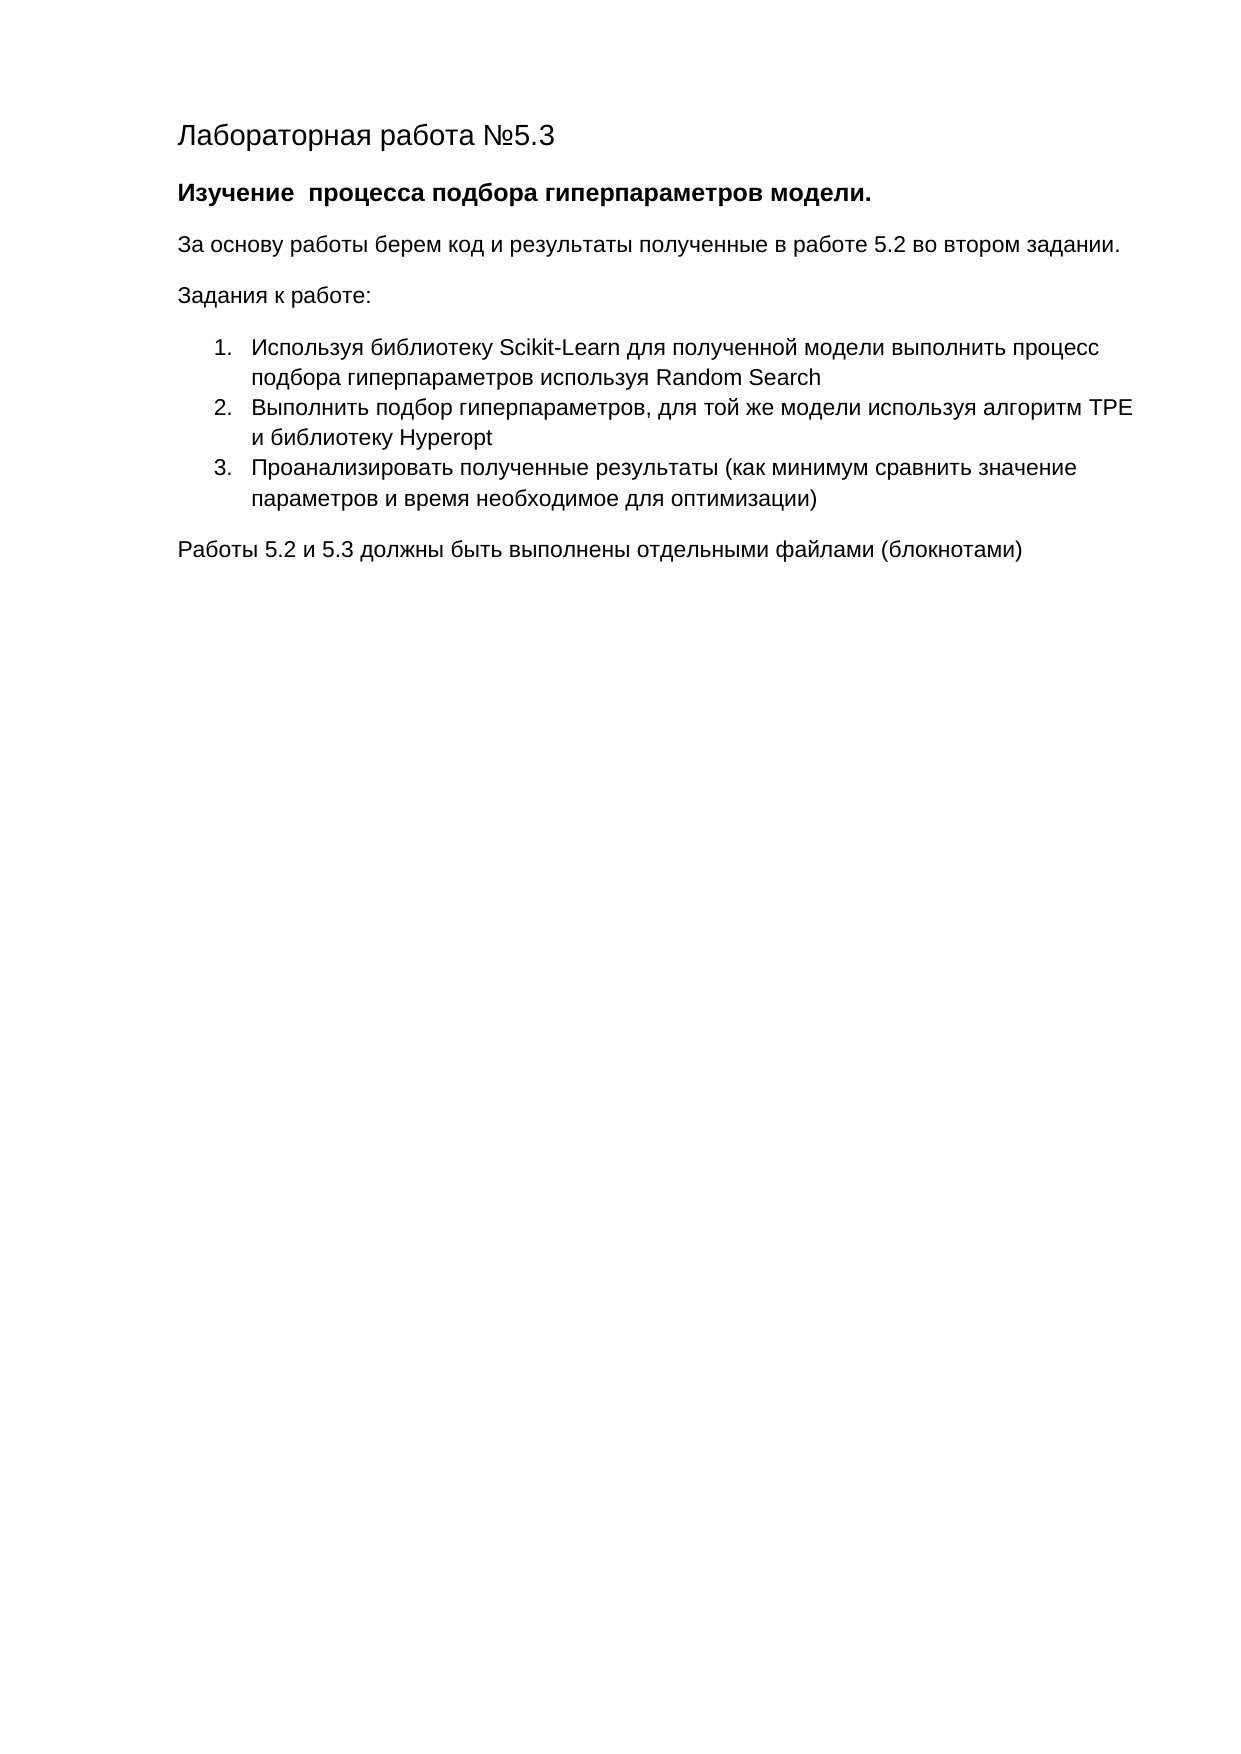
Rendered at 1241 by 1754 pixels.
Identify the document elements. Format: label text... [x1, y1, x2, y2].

text Работы 5.2 и 5.3 должны быть выполнены отдельными файлами (блокнотами) [177, 536, 1152, 562]
text За основу работы берем код и результаты полученные в работе 5.2 во втором задании. [177, 231, 1152, 258]
text Лабораторная работа №5.3 [177, 118, 1152, 152]
list Выполнить подбор гиперпараметров, для той же модели используя алгоритм TPE и библиотеку Hyperopt [213, 394, 1152, 450]
list Используя библиотеку Scikit-Learn для полученной модели выполнить процесс подбора гиперпараметров используя Random Search [213, 333, 1152, 390]
text Задания к работе: [177, 282, 1152, 309]
list Проанализировать полученные результаты (как минимум сравнить значение параметров и время необходимое для оптимизации) [213, 454, 1152, 511]
text Изучение процесса подбора гиперпараметров модели. [177, 177, 1152, 206]
